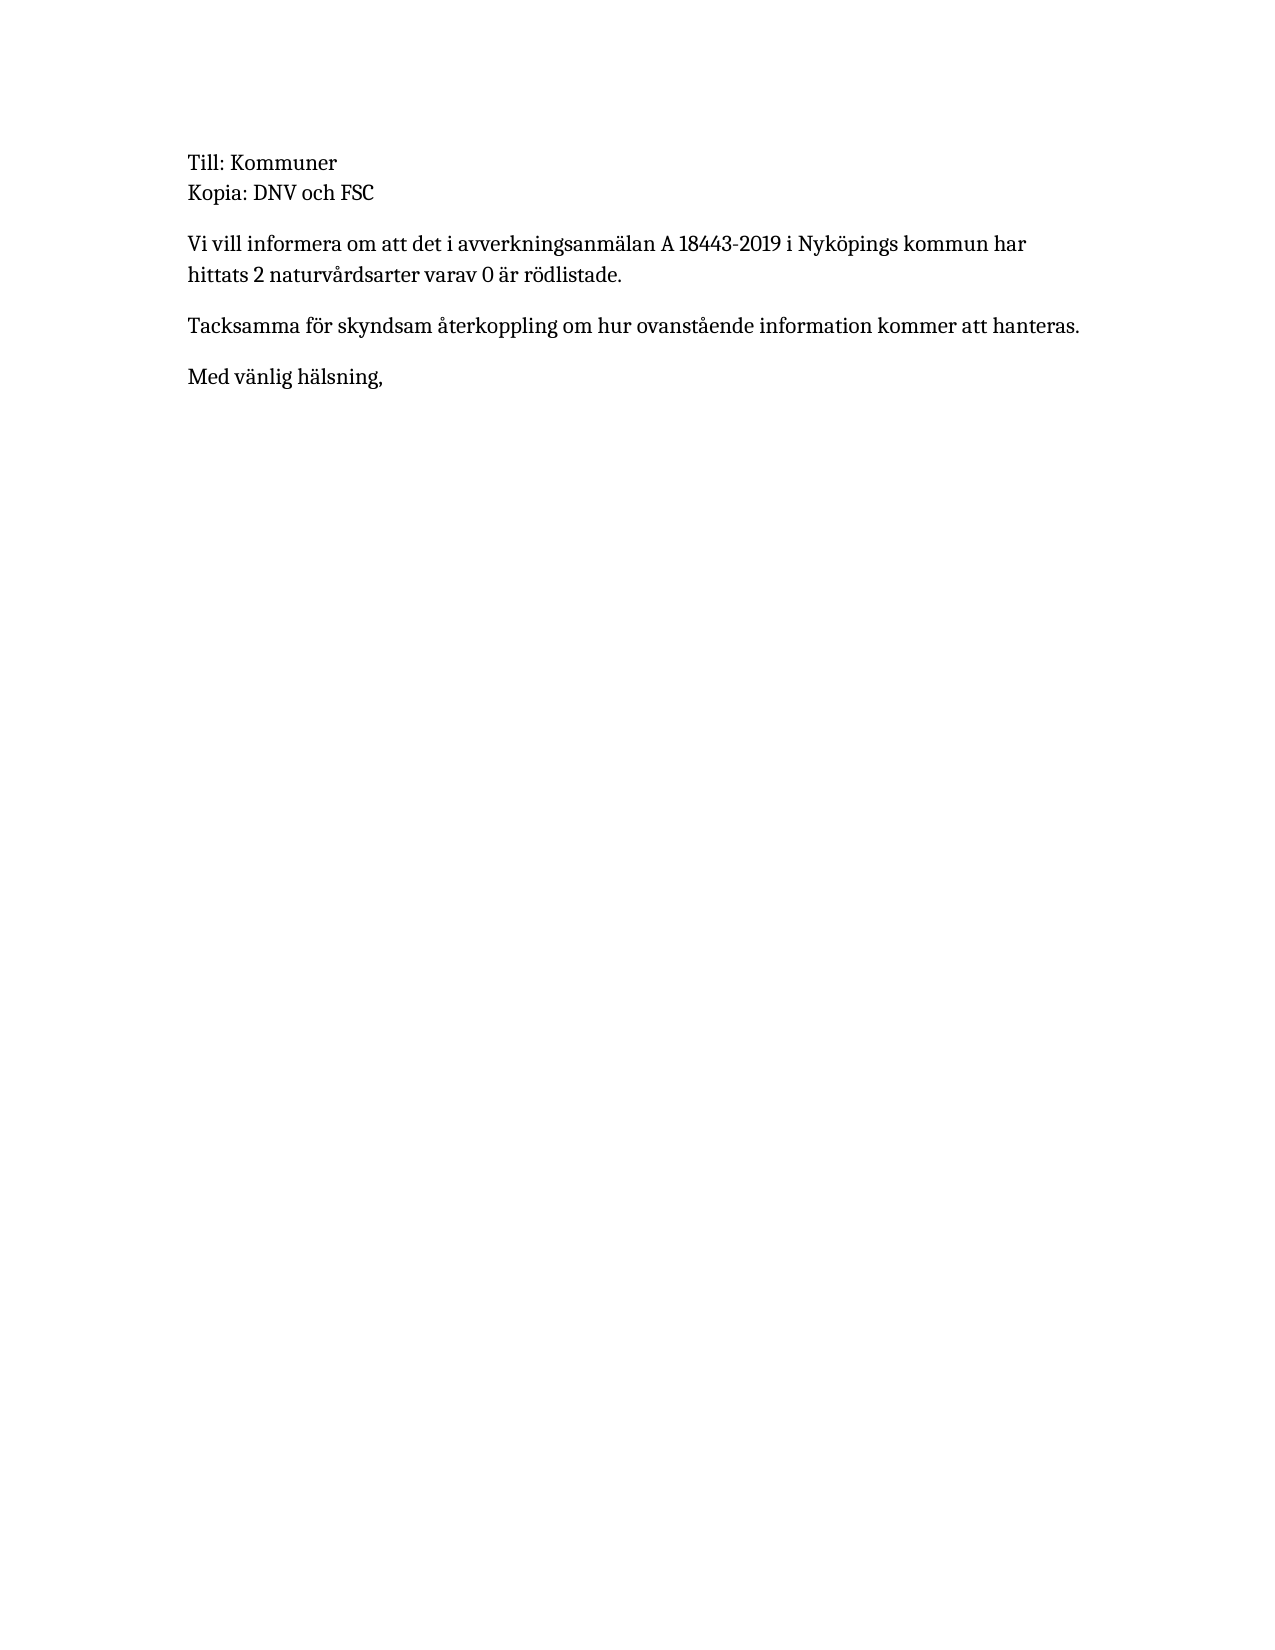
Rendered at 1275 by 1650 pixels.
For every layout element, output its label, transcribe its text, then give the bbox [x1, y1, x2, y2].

text Tacksamma för skyndsam återkoppling om hur ovanstående information kommer att hanteras. [187, 312, 1087, 339]
text Med vänlig hälsning, [187, 363, 1087, 420]
text Till: Kommuner Kopia: DNV och FSC [187, 150, 1087, 207]
text Vi vill informera om att det i avverkningsanmälan A 18443-2019 i Nyköpings kommun har hittats 2 naturvårdsarter varav 0 är rödlistade. [187, 231, 1087, 288]
